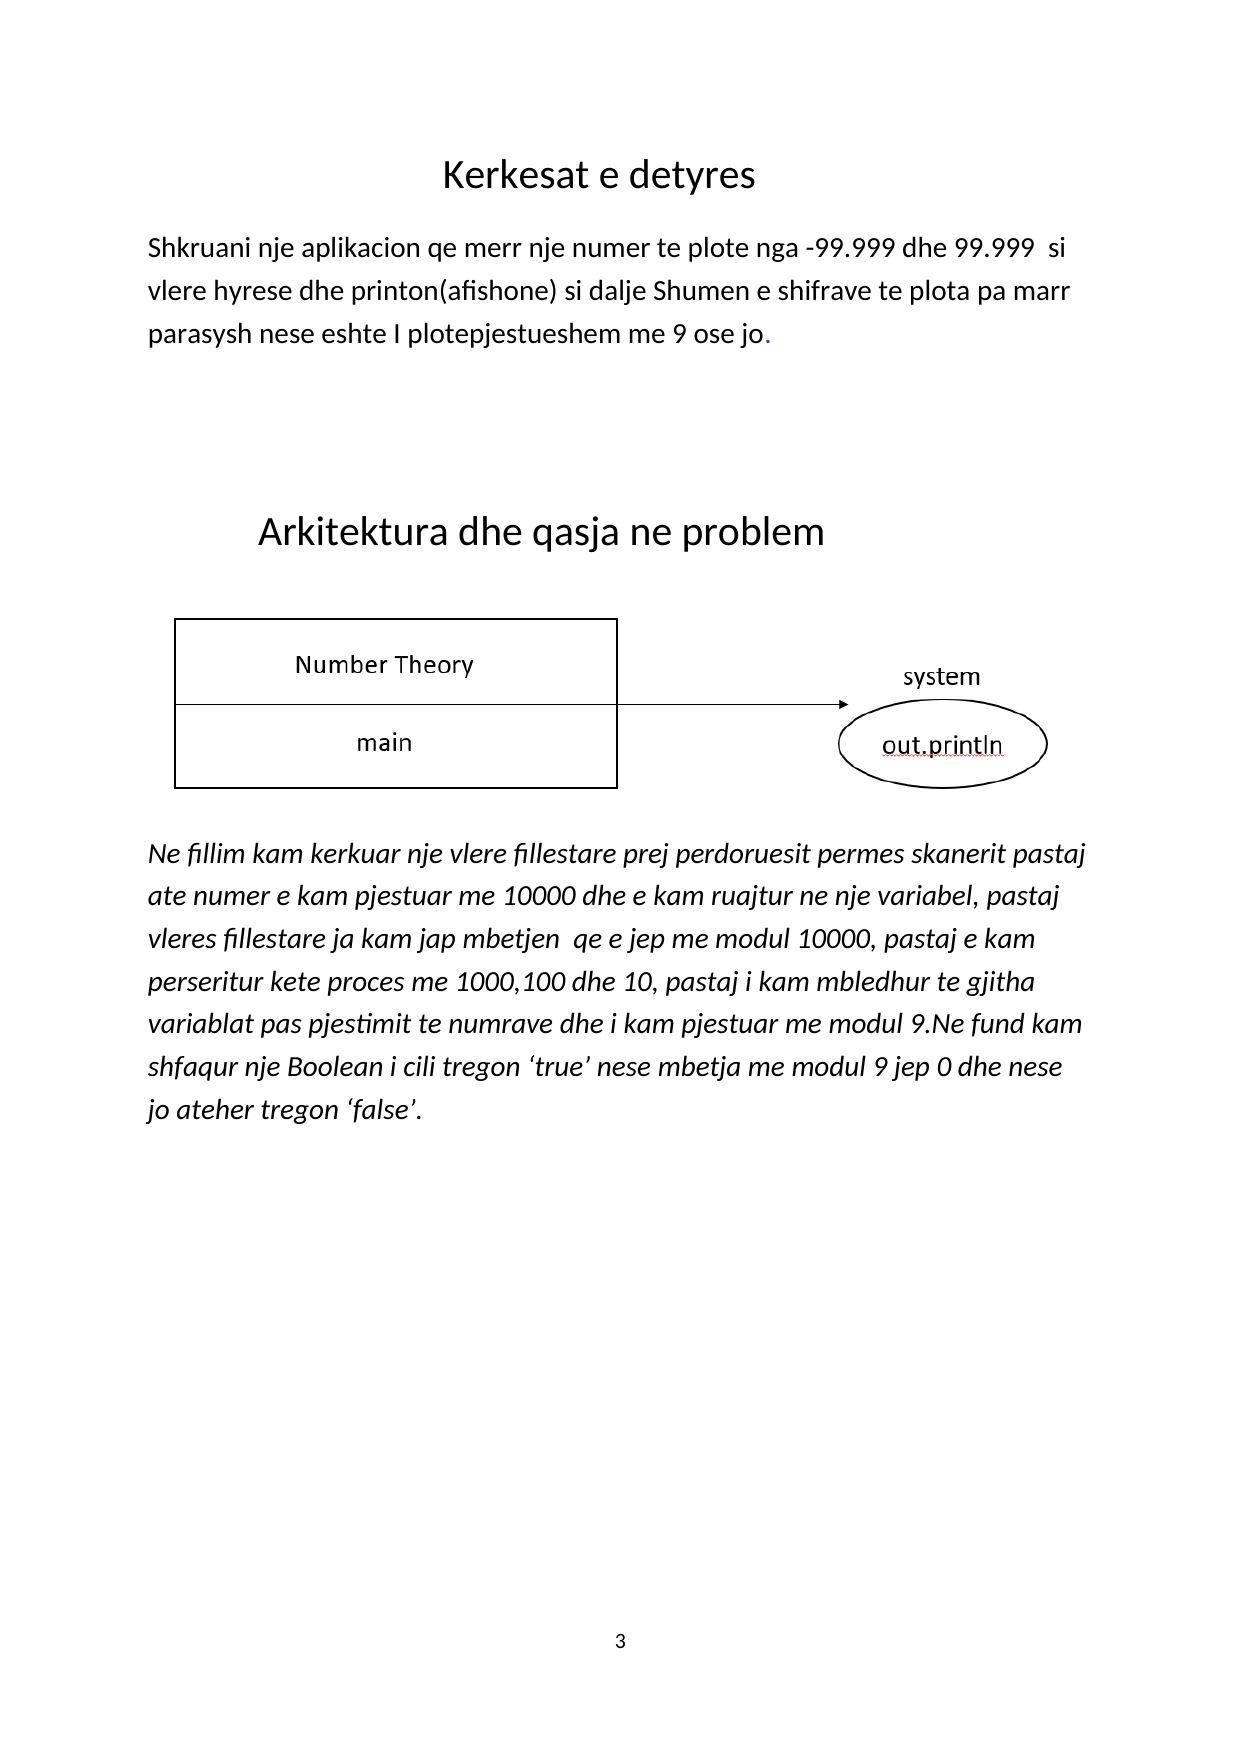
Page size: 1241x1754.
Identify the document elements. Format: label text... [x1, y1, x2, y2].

text Kerkesat e detyres [369, 148, 1093, 198]
picture [147, 590, 1093, 809]
text Ne fillim kam kerkuar nje vlere fillestare prej perdoruesit permes skanerit pastaj ate numer e kam pjestuar me 10000 dhe e kam ruajtur ne nje variabel, pastaj vleres fillestare ja kam jap mbetjen qe e jep me modul 10000, pastaj e kam perseritur kete proces me 1000,100 dhe 10, pastaj i kam mbledhur te gjitha variablat pas pjestimit te numrave dhe i kam pjestuar me modul 9.Ne fund kam shfaqur nje Boolean i cili tregon ‘true’ nese mbetja me modul 9 jep 0 dhe nese jo ateher tregon ‘false’. [148, 835, 1093, 1127]
text Shkruani nje aplikacion qe merr nje numer te plote nga -99.999 dhe 99.999 si vlere hyrese dhe printon(afishone) si dalje Shumen e shifrave te plota pa marr parasysh nese eshte I plotepjestueshem me 9 ose jo. [148, 229, 1093, 350]
text Arkitektura dhe qasja ne problem [148, 505, 1093, 556]
